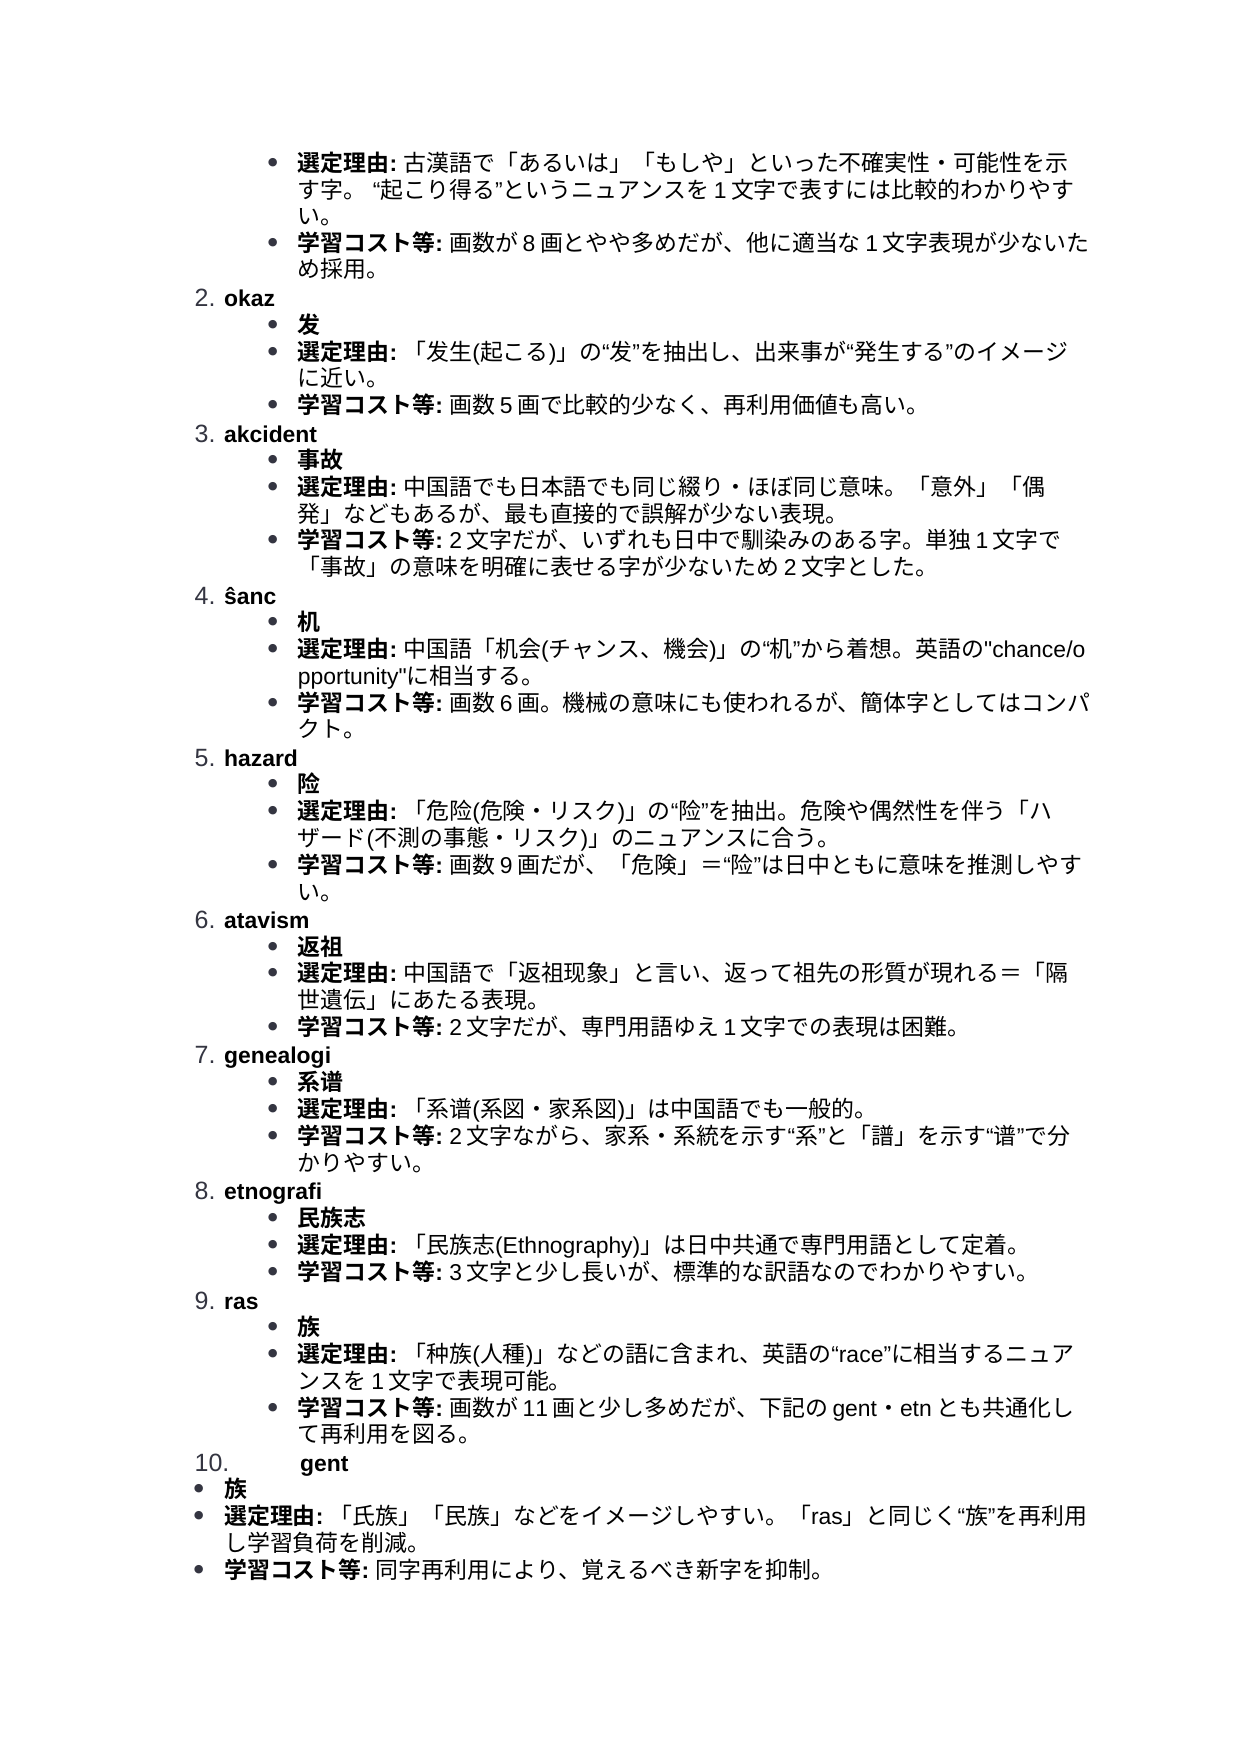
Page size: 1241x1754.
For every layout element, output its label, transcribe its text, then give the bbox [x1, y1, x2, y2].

list 学習コスト等: 2文字だが、いずれも日中で馴染みのある字。単独1文字で「事故」の意味を明確に表せる字が少ないため2文字とした。 [268, 527, 1090, 581]
list 发 [268, 312, 1090, 338]
list atavism [194, 905, 1090, 933]
list akcident [194, 418, 1090, 447]
list 学習コスト等: 画数が11画と少し多めだが、下記のgent・etnとも共通化して再利用を図る。 [268, 1394, 1090, 1448]
list 学習コスト等: 画数が8画とやや多めだが、他に適当な1文字表現が少ないため採用。 [268, 229, 1090, 283]
list ŝanc [194, 581, 1090, 609]
list 選定理由: 「氏族」「民族」などをイメージしやすい。「ras」と同じく“族”を再利用し学習負荷を削減。 [194, 1503, 1090, 1557]
list 民族志 [268, 1205, 1090, 1232]
list hazard [194, 743, 1090, 771]
list genealogi [194, 1041, 1090, 1069]
list 事故 [268, 447, 1090, 474]
list 選定理由: 「系谱(系図・家系図)」は中国語でも一般的。 [268, 1096, 1090, 1123]
list 選定理由: 「种族(人種)」などの語に含まれ、英語の“race”に相当するニュアンスを1文字で表現可能。 [268, 1341, 1090, 1394]
list okaz [194, 283, 1090, 312]
list 選定理由: 「发生(起こる)」の“发”を抽出し、出来事が“発生する”のイメージに近い。 [268, 338, 1090, 392]
list 選定理由: 「民族志(Ethnography)」は日中共通で専門用語として定着。 [268, 1232, 1090, 1259]
list 系谱 [268, 1069, 1090, 1096]
list 選定理由: 中国語で「返祖现象」と言い、返って祖先の形質が現れる＝「隔世遺伝」にあたる表現。 [268, 960, 1090, 1014]
list 学習コスト等: 画数6画。機械の意味にも使われるが、簡体字としてはコンパクト。 [268, 689, 1090, 743]
list 族 [268, 1314, 1090, 1341]
list 学習コスト等: 2文字だが、専門用語ゆえ1文字での表現は困難。 [268, 1014, 1090, 1041]
list 族 [194, 1476, 1090, 1503]
list 学習コスト等: 画数9画だが、「危険」＝“险”は日中ともに意味を推測しやすい。 [268, 852, 1090, 905]
list 学習コスト等: 3文字と少し長いが、標準的な訳語なのでわかりやすい。 [268, 1259, 1090, 1286]
list 選定理由: 古漢語で「あるいは」「もしや」といった不確実性・可能性を示す字。 “起こり得る”というニュアンスを1文字で表すには比較的わかりやすい。 [268, 150, 1090, 229]
list ras [194, 1286, 1090, 1314]
list 選定理由: 中国語「机会(チャンス、機会)」の“机”から着想。英語の"chance/opportunity"に相当する。 [268, 636, 1090, 689]
list 机 [268, 609, 1090, 636]
list 学習コスト等: 同字再利用により、覚えるべき新字を抑制。 [194, 1557, 1090, 1583]
list 险 [268, 771, 1090, 798]
list 選定理由: 中国語でも日本語でも同じ綴り・ほぼ同じ意味。「意外」「偶発」などもあるが、最も直接的で誤解が少ない表現。 [268, 474, 1090, 527]
list 返祖 [268, 933, 1090, 960]
list 学習コスト等: 2文字ながら、家系・系統を示す“系”と「譜」を示す“谱”で分かりやすい。 [268, 1123, 1090, 1176]
list gent [194, 1448, 1090, 1476]
list etnografi [194, 1176, 1090, 1205]
list 学習コスト等: 画数5画で比較的少なく、再利用価値も高い。 [268, 392, 1090, 418]
list 選定理由: 「危险(危険・リスク)」の“险”を抽出。危険や偶然性を伴う「ハザード(不測の事態・リスク)」のニュアンスに合う。 [268, 798, 1090, 852]
